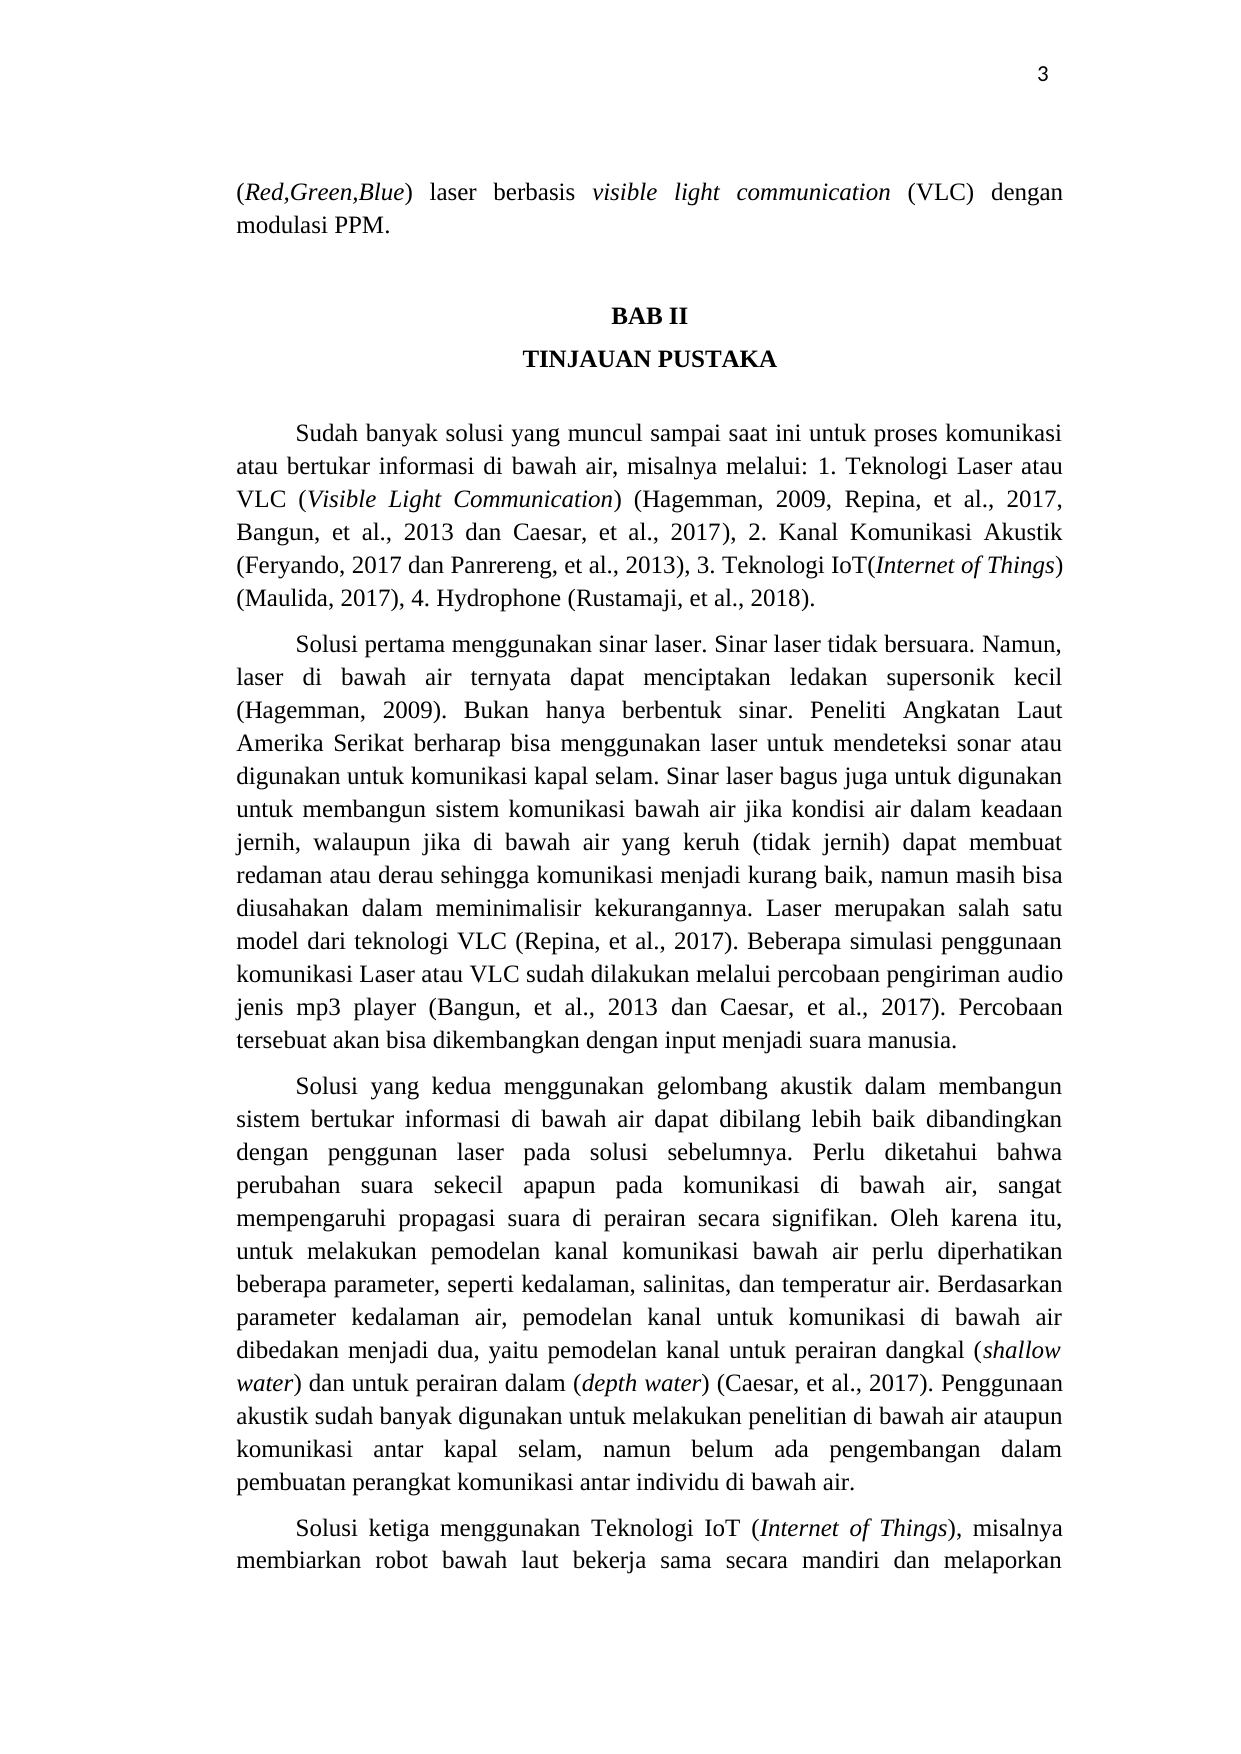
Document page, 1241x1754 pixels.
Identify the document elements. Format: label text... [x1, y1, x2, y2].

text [236, 177, 1063, 239]
subtitle TINJAUAN PUSTAKA [236, 344, 1063, 373]
text Solusi yang kedua menggunakan gelombang akustik dalam membangun sistem bertukar informasi di bawah air dapat dibilang lebih baik dibandingkan dengan penggunan laser pada solusi sebelumnya. Perlu diketahui bahwa perubahan suara sekecil apapun pada komunikasi di bawah air, sangat mempengaruhi propagasi suara di perairan secara signifikan. Oleh karena itu, untuk melakukan pemodelan kanal komunikasi bawah air perlu diperhatikan beberapa parameter, seperti kedalaman, salinitas, dan temperatur air. Berdasarkan parameter kedalaman air, pemodelan kanal untuk komunikasi di bawah air dibedakan menjadi dua, yaitu pemodelan kanal untuk perairan dangkal (shallow water) dan untuk perairan dalam (depth water) (Caesar, et al., 2017). Penggunaan akustik sudah banyak digunakan untuk melakukan penelitian di bawah air ataupun komunikasi antar kapal selam, namun belum ada pengembangan dalam pembuatan perangkat komunikasi antar individu di bawah air. [236, 1071, 1063, 1496]
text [236, 1513, 1063, 1574]
text Solusi pertama menggunakan sinar laser. Sinar laser tidak bersuara. Namun, laser di bawah air ternyata dapat menciptakan ledakan supersonik kecil (Hagemman, 2009). Bukan hanya berbentuk sinar. Peneliti Angkatan Laut Amerika Serikat berharap bisa menggunakan laser untuk mendeteksi sonar atau digunakan untuk komunikasi kapal selam. Sinar laser bagus juga untuk digunakan untuk membangun sistem komunikasi bawah air jika kondisi air dalam keadaan jernih, walaupun jika di bawah air yang keruh (tidak jernih) dapat membuat redaman atau derau sehingga komunikasi menjadi kurang baik, namun masih bisa diusahakan dalam meminimalisir kekurangannya. Laser merupakan salah satu model dari teknologi VLC (Repina, et al., 2017). Beberapa simulasi penggunaan komunikasi Laser atau VLC sudah dilakukan melalui percobaan pengiriman audio jenis mp3 player (Bangun, et al., 2013 dan Caesar, et al., 2017). Percobaan tersebuat akan bisa dikembangkan dengan input menjadi suara manusia. [236, 629, 1063, 1054]
text Sudah banyak solusi yang muncul sampai saat ini untuk proses komunikasi atau bertukar informasi di bawah air, misalnya melalui: 1. Teknologi Laser atau VLC (Visible Light Communication) (Hagemman, 2009, Repina, et al., 2017, Bangun, et al., 2013 dan Caesar, et al., 2017), 2. Kanal Komunikasi Akustik (Feryando, 2017 dan Panrereng, et al., 2013), 3. Teknologi IoT(Internet of Things) (Maulida, 2017), 4. Hydrophone (Rustamaji, et al., 2018). [236, 418, 1063, 612]
subtitle BAB II [236, 301, 1063, 330]
